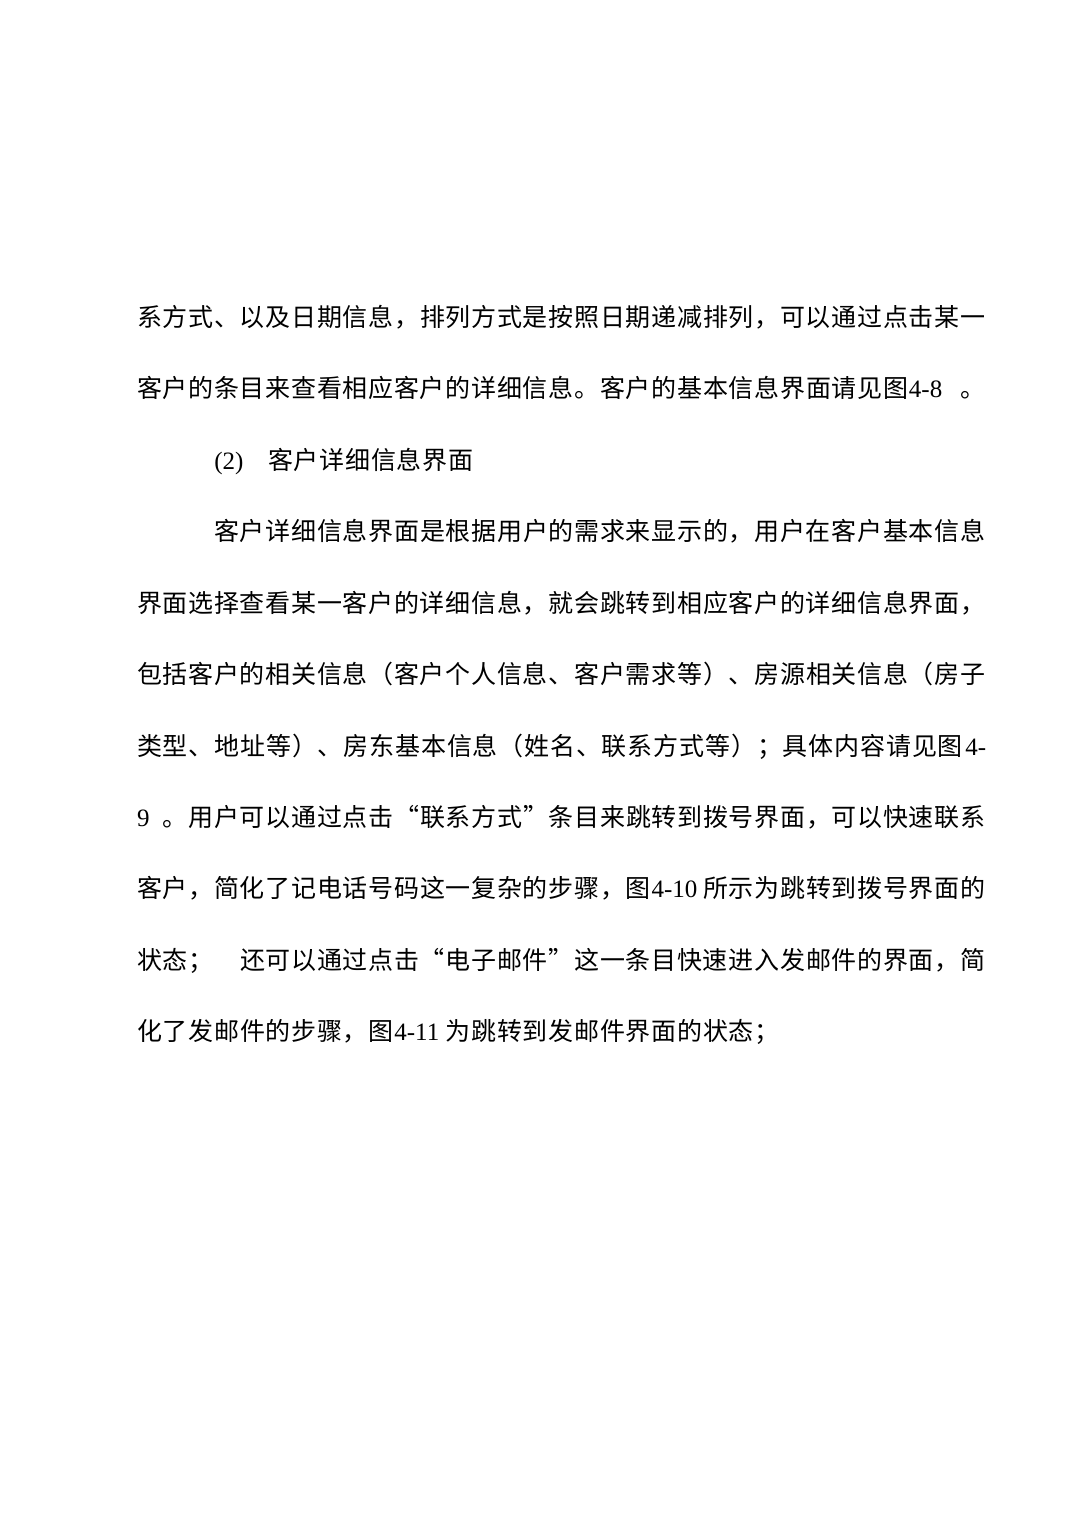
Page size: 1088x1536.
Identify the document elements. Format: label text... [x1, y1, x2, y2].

text 客户详细信息界面是根据用户的需求来显示的，用户在客户基本信息界面选择查看某一客户的详细信息，就会跳转到相应客户的详细信息界面，包括客户的相关信息（客户个人信息、客户需求等）、房源相关信息（房子类型、地址等）、房东基本信息（姓名、联系方式等）；具体内容请见图4-9。用户可以通过点击“联系方式”条目来跳转到拨号界面，可以快速联系客户，简化了记电话号码这一复杂的步骤，图4-10所示为跳转到拨号界面的状态； 还可以通过点击“电子邮件”这一条目快速进入发邮件的界面，简化了发邮件的步骤，图4-11为跳转到发邮件界面的状态； [137, 494, 986, 1066]
text (2) 客户详细信息界面 [137, 422, 986, 494]
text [137, 279, 986, 422]
